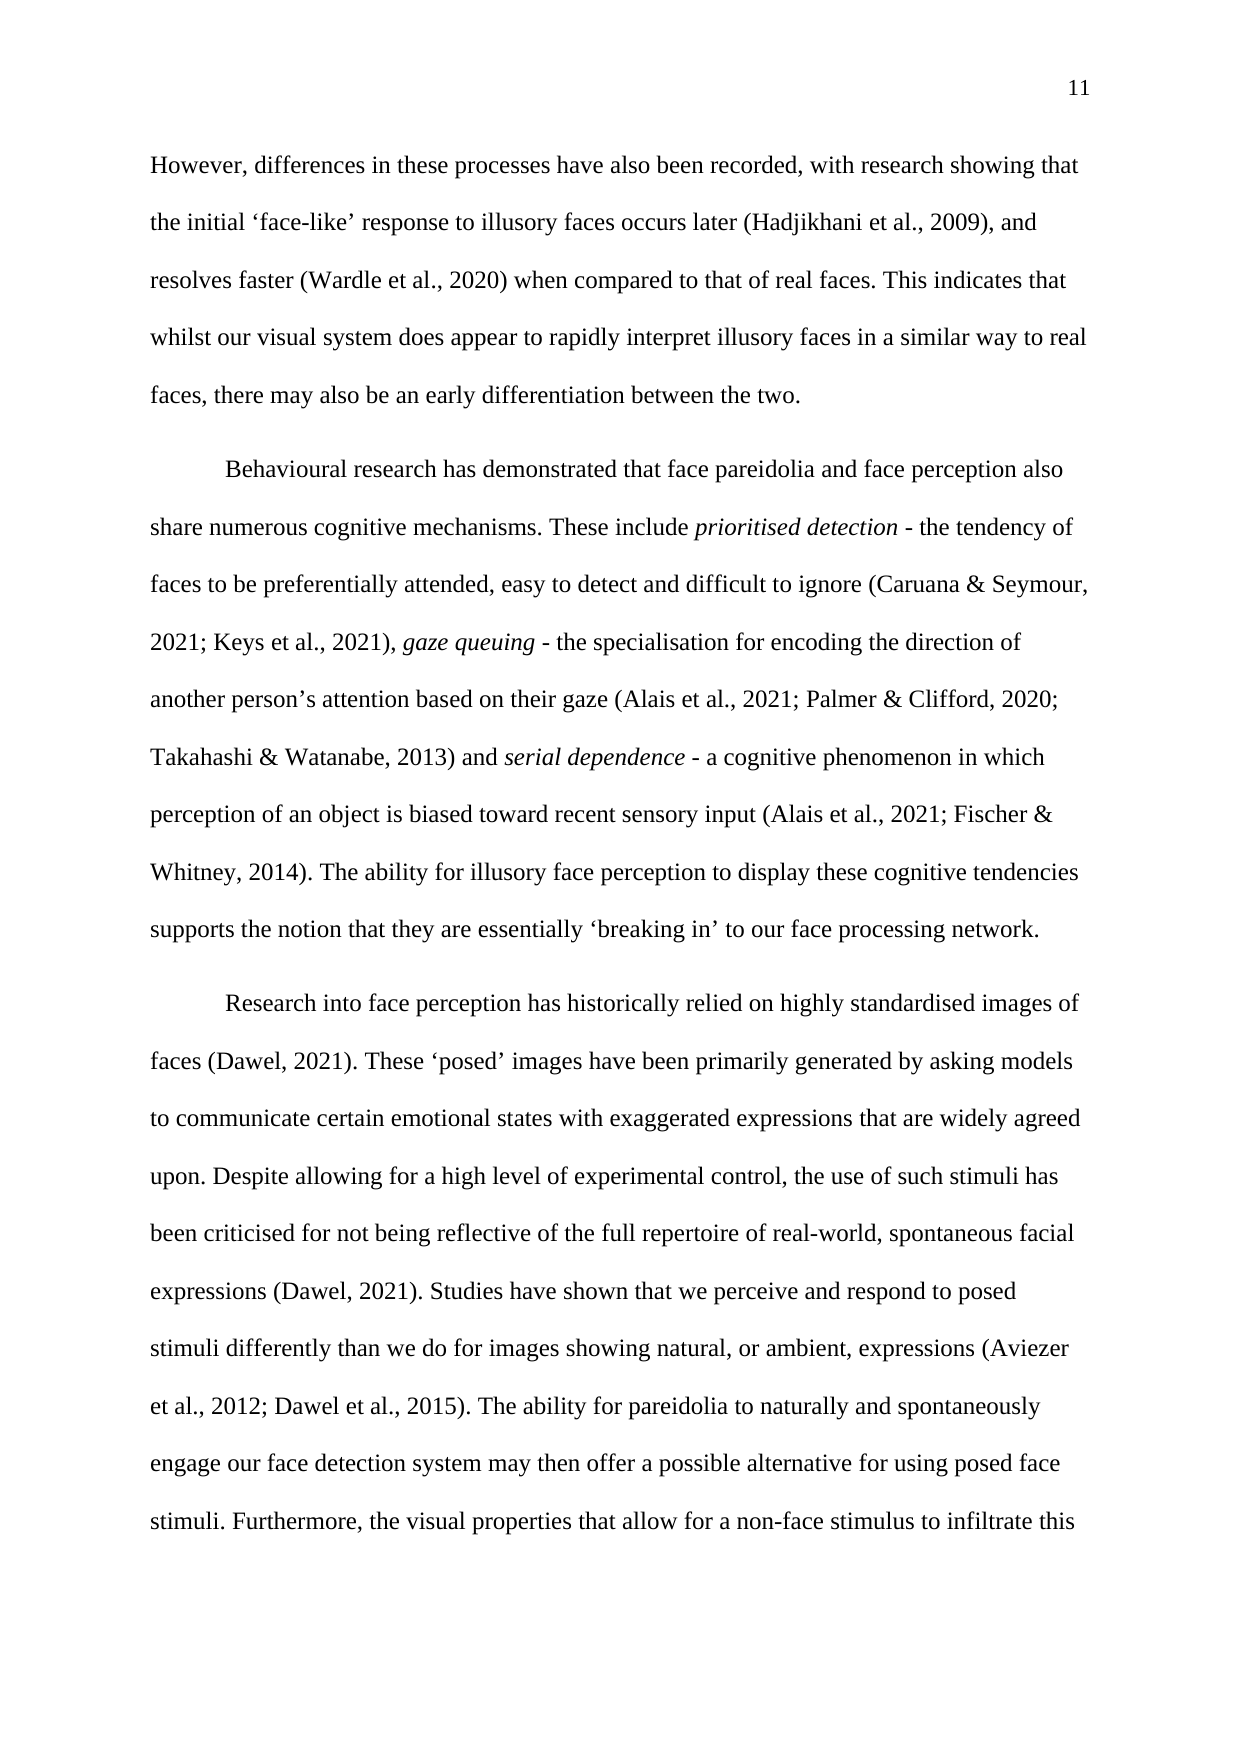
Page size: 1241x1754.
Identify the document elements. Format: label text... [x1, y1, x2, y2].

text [150, 988, 1090, 1534]
text Behavioural research has demonstrated that face pareidolia and face perception also share numerous cognitive mechanisms. These include prioritised detection - the tendency of faces to be preferentially attended, easy to detect and difficult to ignore (Caruana & Seymour, 2021; Keys et al., 2021), gaze queuing - the specialisation for encoding the direction of another person’s attention based on their gaze (Alais et al., 2021; Palmer & Clifford, 2020; Takahashi & Watanabe, 2013) and serial dependence - a cognitive phenomenon in which perception of an object is biased toward recent sensory input (Alais et al., 2021; Fischer & Whitney, 2014). The ability for illusory face perception to display these cognitive tendencies supports the notion that they are essentially ‘breaking in’ to our face processing network. [150, 454, 1090, 943]
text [150, 150, 1090, 409]
